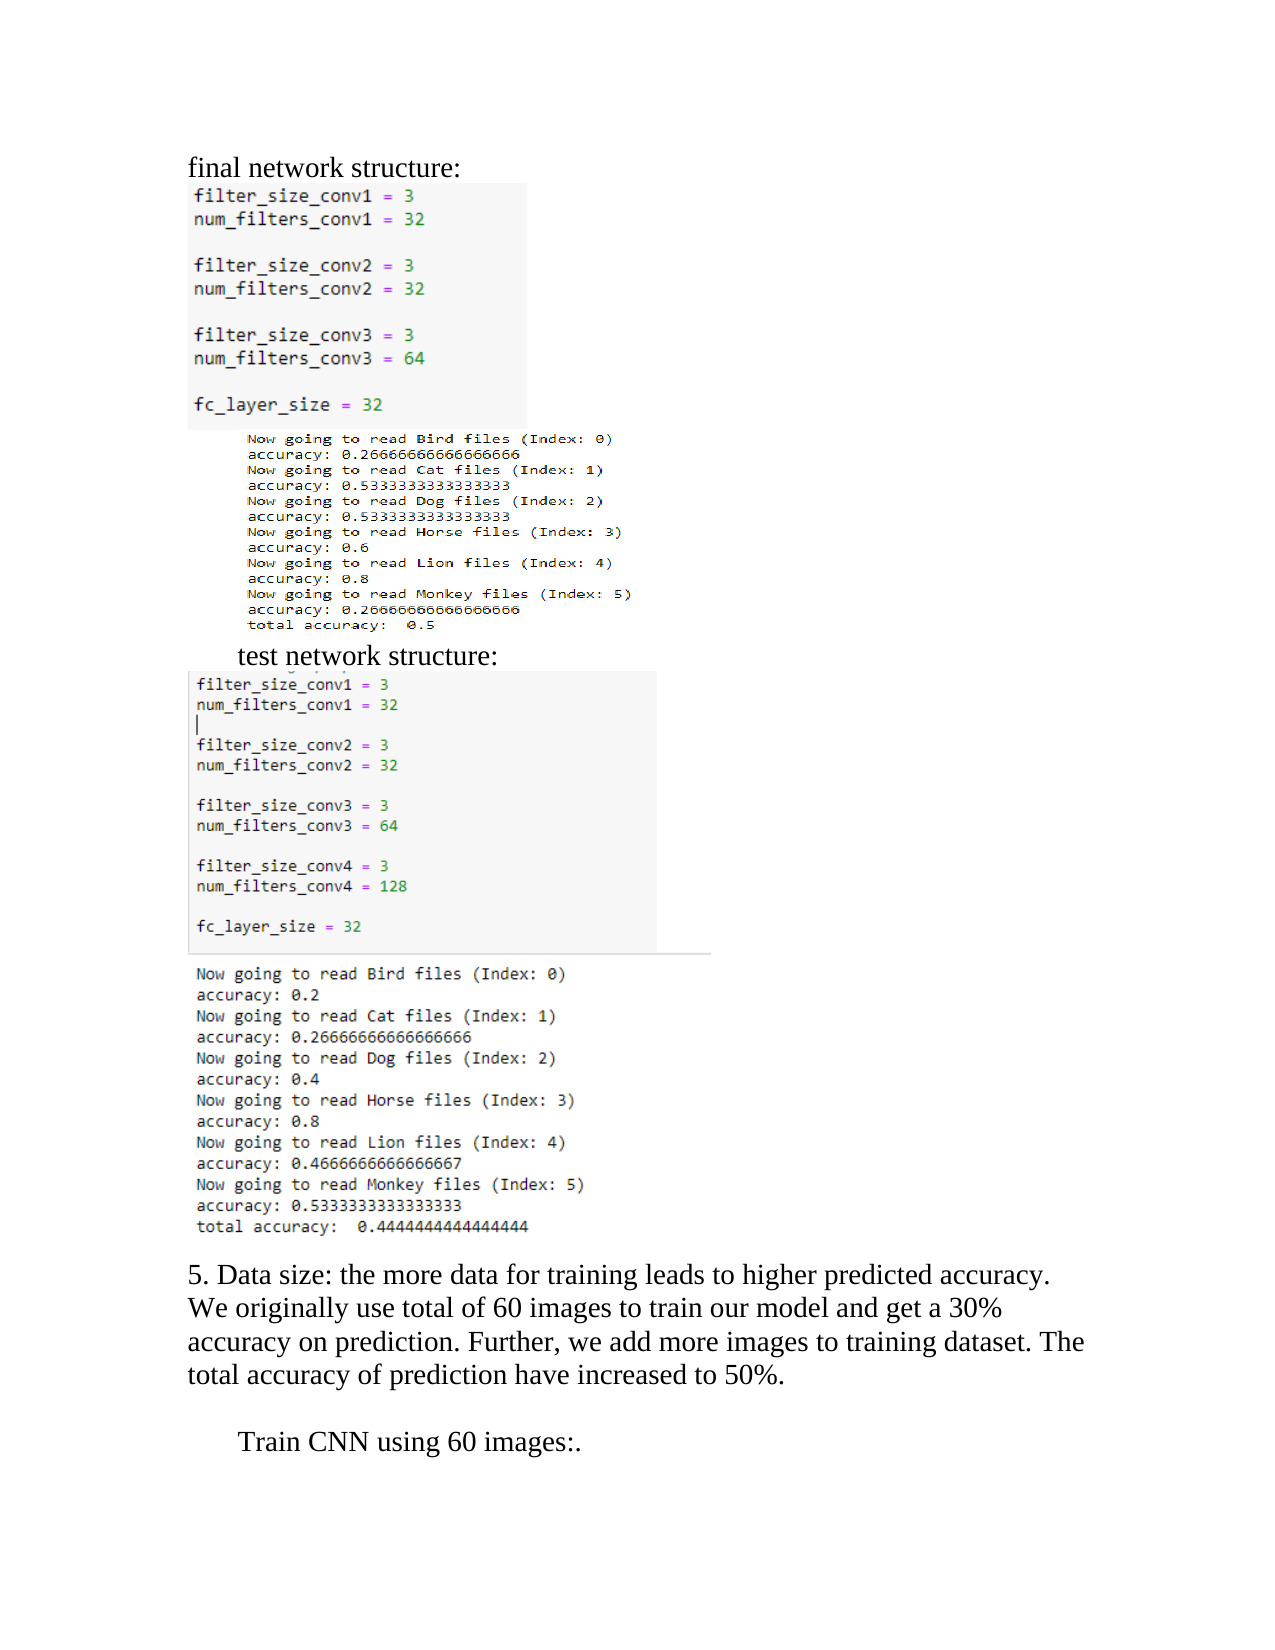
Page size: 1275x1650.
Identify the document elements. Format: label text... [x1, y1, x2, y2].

picture [187, 183, 662, 638]
text test network structure: [237, 638, 1087, 671]
picture [187, 671, 711, 1257]
text final network structure: [187, 150, 1087, 183]
text 5. Data size: the more data for training leads to higher predicted accuracy. We originally use total of 60 images to train our model and get a 30% accuracy on prediction. Further, we add more images to training dataset. The total accuracy of prediction have increased to 50%. [187, 1257, 1087, 1391]
text Train CNN using 60 images:. [237, 1424, 1087, 1458]
